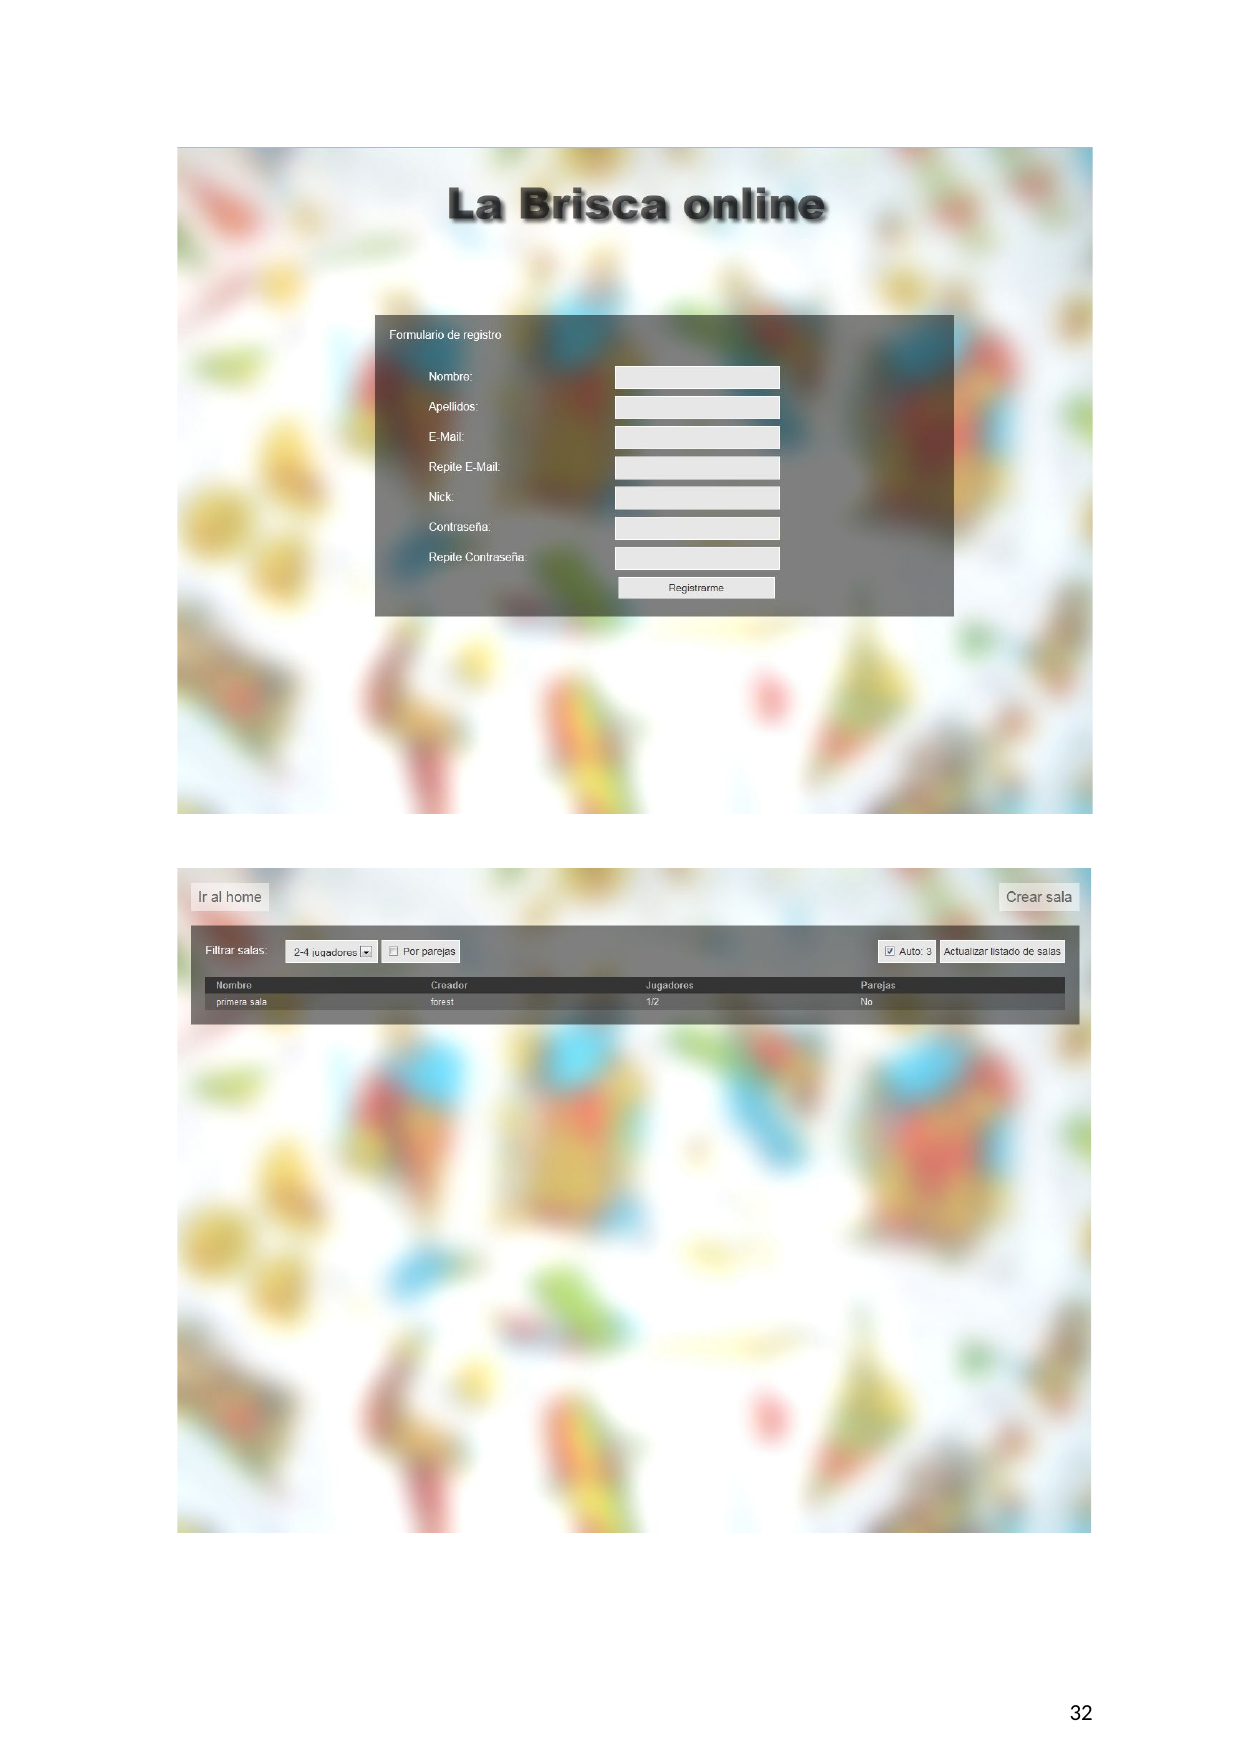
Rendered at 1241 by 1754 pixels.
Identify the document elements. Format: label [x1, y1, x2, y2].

picture [177, 147, 1093, 814]
picture [177, 868, 1092, 1533]
